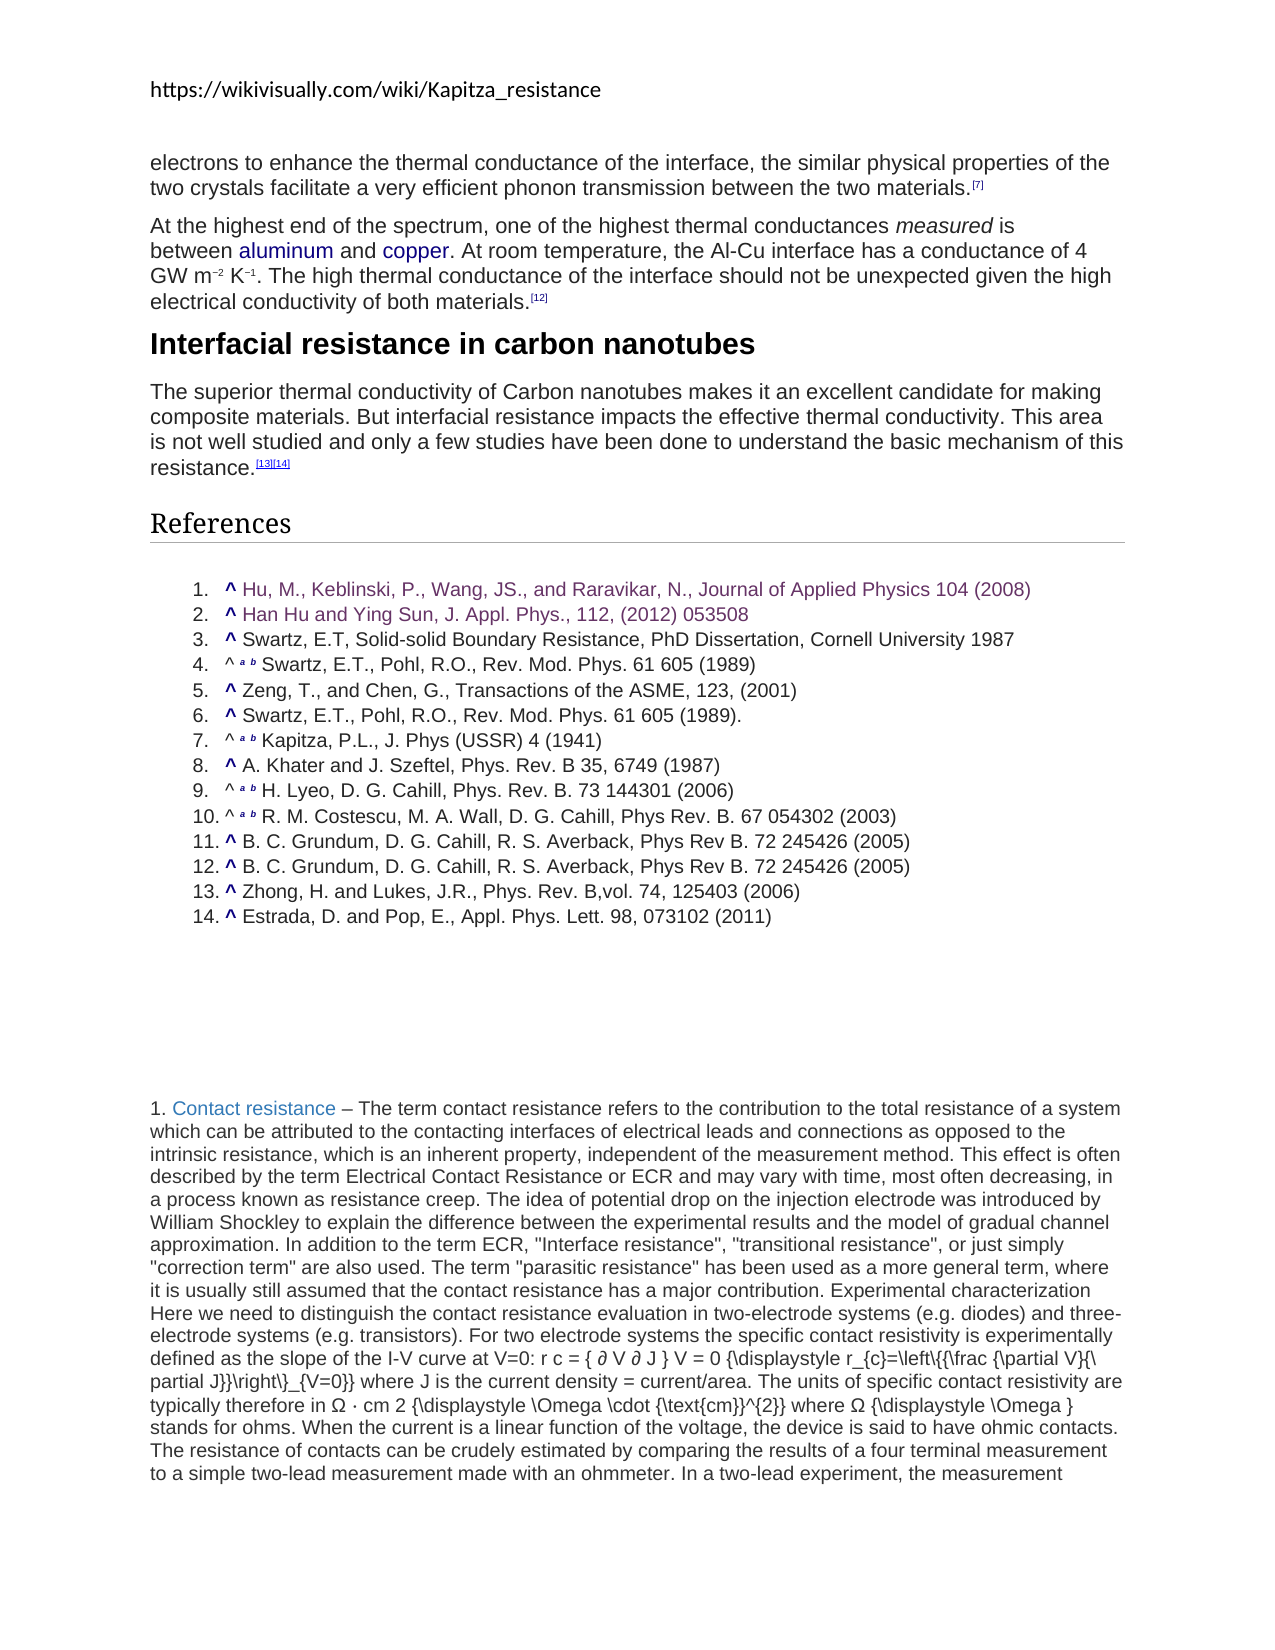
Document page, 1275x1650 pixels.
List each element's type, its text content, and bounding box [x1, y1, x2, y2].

list ^ a b R. M. Costescu, M. A. Wall, D. G. Cahill, Phys Rev. B. 67 054302 (2003) [192, 804, 1125, 827]
list ^ Estrada, D. and Pop, E., Appl. Phys. Lett. 98, 073102 (2011) [192, 905, 1125, 928]
list ^ a b Swartz, E.T., Pohl, R.O., Rev. Mod. Phys. 61 605 (1989) [192, 653, 1125, 676]
subtitle References [150, 504, 1125, 542]
list ^ B. C. Grundum, D. G. Cahill, R. S. Averback, Phys Rev B. 72 245426 (2005) [192, 855, 1125, 878]
list ^ a b H. Lyeo, D. G. Cahill, Phys. Rev. B. 73 144301 (2006) [192, 779, 1125, 802]
list ^ Swartz, E.T, Solid-solid Boundary Resistance, PhD Dissertation, Cornell University 1987 [192, 628, 1125, 651]
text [150, 150, 1125, 200]
subtitle Interfacial resistance in carbon nanotubes [150, 326, 1125, 361]
text The superior thermal conductivity of Carbon nanotubes makes it an excellent candidate for making composite materials. But interfacial resistance impacts the effective thermal conductivity. This area is not well studied and only a few studies have been done to understand the basic mechanism of this resistance.[13][14] [150, 379, 1125, 479]
list ^ Swartz, E.T., Pohl, R.O., Rev. Mod. Phys. 61 605 (1989). [192, 704, 1125, 726]
list ^ B. C. Grundum, D. G. Cahill, R. S. Averback, Phys Rev B. 72 245426 (2005) [192, 830, 1125, 852]
list ^ Hu, M., Keblinski, P., Wang, JS., and Raravikar, N., Journal of Applied Physics 104 (2008) [192, 578, 1125, 600]
list ^ Han Hu and Ying Sun, J. Appl. Phys., 112, (2012) 053508 [192, 603, 1125, 626]
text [150, 1097, 1125, 1484]
text At the highest end of the spectrum, one of the highest thermal conductances measured is between aluminum and copper. At room temperature, the Al-Cu interface has a conductance of 4 GW m−2 K−1. The high thermal conductance of the interface should not be unexpected given the high electrical conductivity of both materials.[12] [150, 213, 1125, 314]
list ^ Zhong, H. and Lukes, J.R., Phys. Rev. B,vol. 74, 125403 (2006) [192, 880, 1125, 903]
list ^ A. Khater and J. Szeftel, Phys. Rev. B 35, 6749 (1987) [192, 754, 1125, 777]
list ^ Zeng, T., and Chen, G., Transactions of the ASME, 123, (2001) [192, 678, 1125, 701]
list ^ a b Kapitza, P.L., J. Phys (USSR) 4 (1941) [192, 729, 1125, 752]
